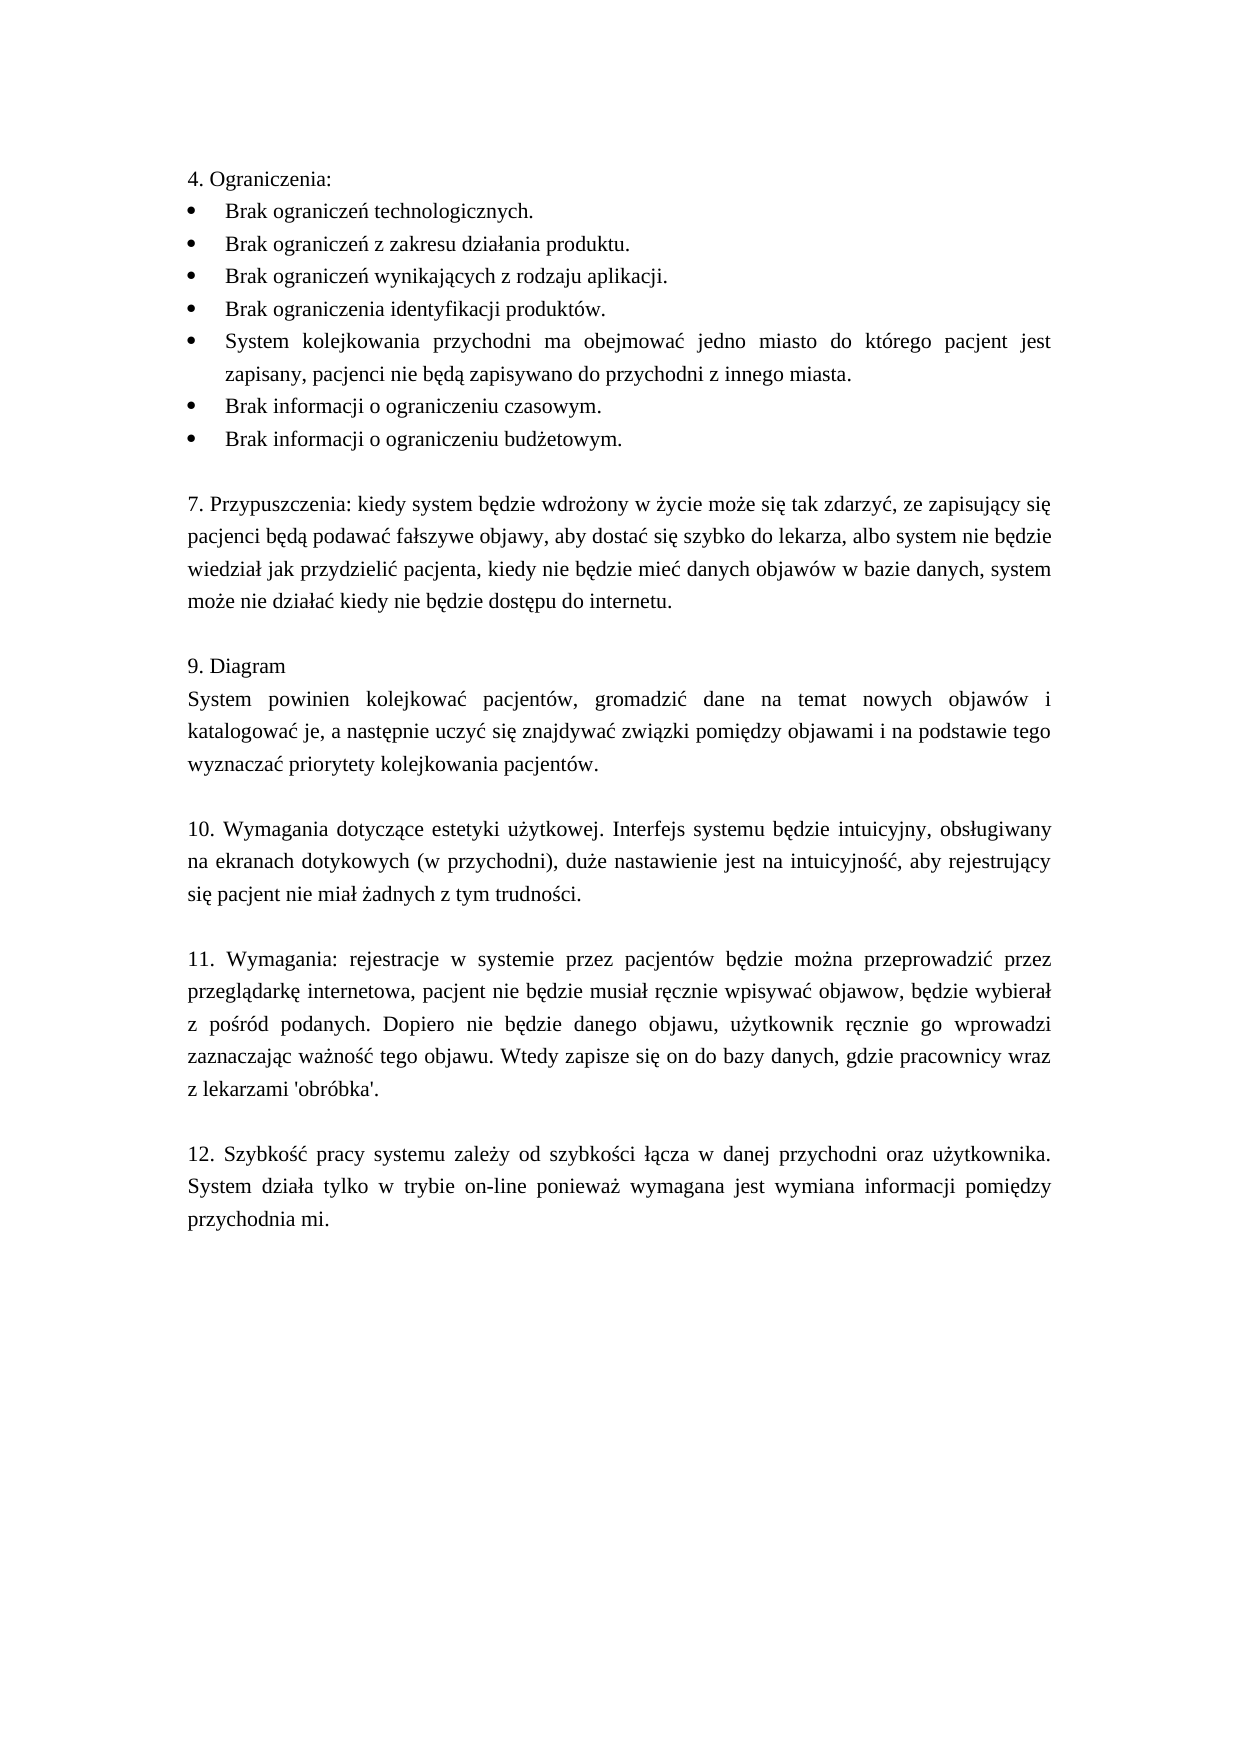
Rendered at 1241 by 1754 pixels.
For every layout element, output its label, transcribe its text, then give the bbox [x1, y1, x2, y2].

text 11. Wymagania: rejestracje w systemie przez pacjentów będzie można przeprowadzić przez przeglądarkę internetowa, pacjent nie będzie musiał ręcznie wpisywać objawow, będzie wybierał z pośród podanych. Dopiero nie będzie danego objawu, użytkownik ręcznie go wprowadzi zaznaczając ważność tego objawu. Wtedy zapisze się on do bazy danych, gdzie pracownicy wraz z lekarzami 'obróbka'. [187, 942, 1053, 1104]
text 12. Szybkość pracy systemu zależy od szybkości łącza w danej przychodni oraz użytkownika. System działa tylko w trybie on-line ponieważ wymagana jest wymiana informacji pomiędzy przychodnia mi. [187, 1137, 1053, 1234]
text 10. Wymagania dotyczące estetyki użytkowej. Interfejs systemu będzie intuicyjny, obsługiwany na ekranach dotykowych (w przychodni), duże nastawienie jest na intuicyjność, aby rejestrujący się pacjent nie miał żadnych z tym trudności. [187, 812, 1053, 909]
text 7. Przypuszczenia: kiedy system będzie wdrożony w życie może się tak zdarzyć, ze zapisujący się pacjenci będą podawać fałszywe objawy, aby dostać się szybko do lekarza, albo system nie będzie wiedział jak przydzielić pacjenta, kiedy nie będzie mieć danych objawów w bazie danych, system może nie działać kiedy nie będzie dostępu do internetu. [187, 487, 1053, 617]
list System kolejkowania przychodni ma obejmować jedno miasto do którego pacjent jest zapisany, pacjenci nie będą zapisywano do przychodni z innego miasta. [187, 324, 1053, 389]
list Brak ograniczeń z zakresu działania produktu. [187, 227, 1053, 259]
text 4. Ograniczenia: [187, 162, 1053, 194]
text 9. Diagram [187, 649, 1053, 682]
text System powinien kolejkować pacjentów, gromadzić dane na temat nowych objawów i katalogować je, a następnie uczyć się znajdywać związki pomiędzy objawami i na podstawie tego wyznaczać priorytety kolejkowania pacjentów. [187, 682, 1053, 779]
list Brak informacji o ograniczeniu budżetowym. [187, 422, 1053, 454]
list Brak ograniczeń wynikających z rodzaju aplikacji. [187, 259, 1053, 292]
list Brak ograniczenia identyfikacji produktów. [187, 292, 1053, 324]
list Brak ograniczeń technologicznych. [187, 194, 1053, 227]
list Brak informacji o ograniczeniu czasowym. [187, 389, 1053, 422]
